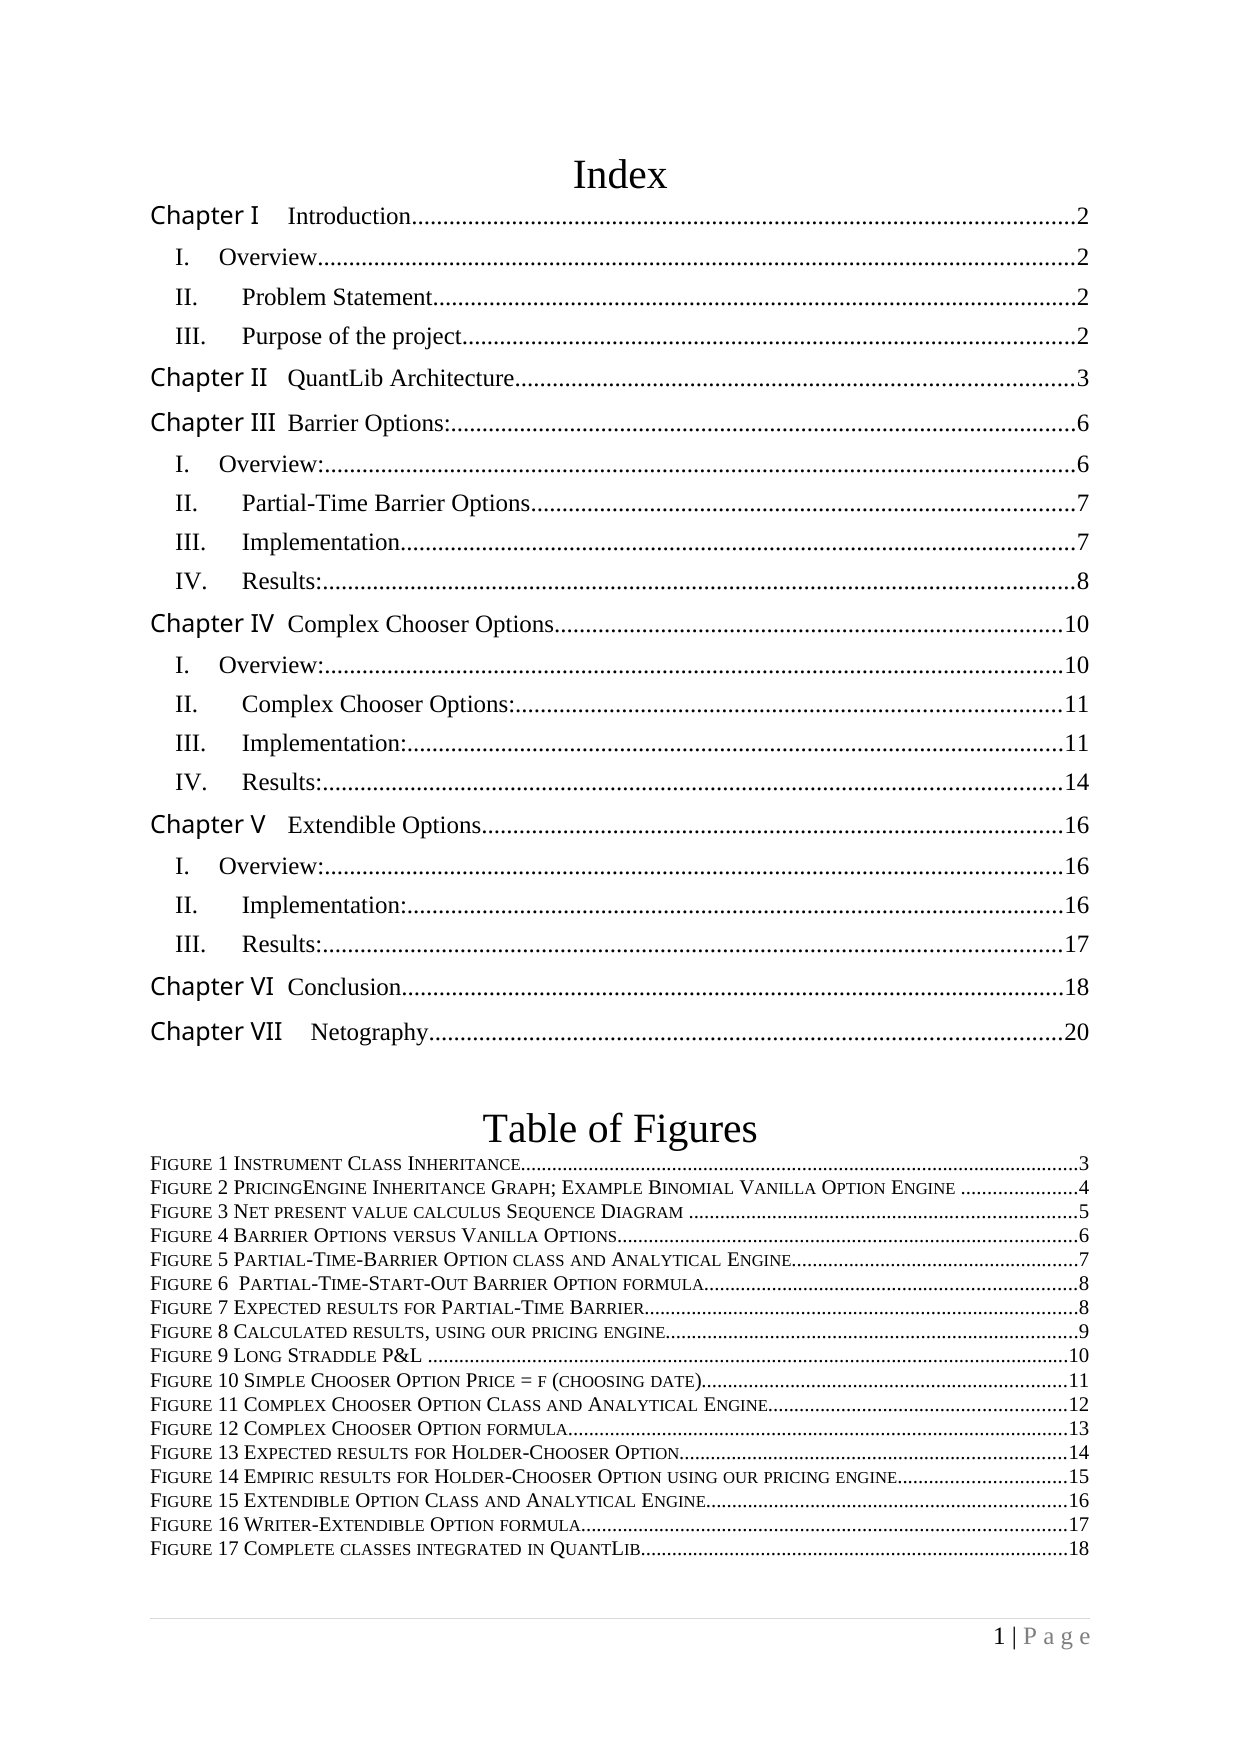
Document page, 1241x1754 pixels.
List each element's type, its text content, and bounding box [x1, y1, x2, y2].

text Figure 16 Writer-Extendible Option formula 17 [150, 1512, 1090, 1536]
text Figure 5 Partial-Time-Barrier Option class and Analytical Engine 7 [150, 1247, 1090, 1271]
text Table of Figures [150, 1103, 1090, 1151]
text Figure 4 Barrier Options versus Vanilla Options 6 [150, 1223, 1090, 1247]
text Figure 2 PricingEngine Inheritance Graph; Example Binomial Vanilla Option Engine 4 [150, 1175, 1090, 1199]
text Figure 10 Simple Chooser Option Price = f (choosing date) 11 [150, 1367, 1090, 1392]
text Figure 9 Long Straddle P&L 10 [150, 1343, 1090, 1367]
text Figure 14 Empiric results for Holder-Chooser Option using our pricing engine 15 [150, 1464, 1090, 1488]
text Figure 12 Complex Chooser Option formula 13 [150, 1416, 1090, 1440]
text Figure 17 Complete classes integrated in QuantLib 18 [150, 1536, 1090, 1560]
text Figure 11 Complex Chooser Option Class and Analytical Engine 12 [150, 1392, 1090, 1416]
text Figure 13 Expected results for Holder-Chooser Option 14 [150, 1440, 1090, 1464]
text Figure 7 Expected results for Partial-Time Barrier 8 [150, 1295, 1090, 1319]
text Figure 3 Net present value calculus Sequence Diagram 5 [150, 1199, 1090, 1223]
text Figure 6 Partial-Time-Start-Out Barrier Option formula 8 [150, 1271, 1090, 1295]
text Figure 15 Extendible Option Class and Analytical Engine 16 [150, 1488, 1090, 1512]
text Figure 8 Calculated results, using our pricing engine 9 [150, 1319, 1090, 1343]
text Figure 1 Instrument Class Inheritance 3 [150, 1151, 1090, 1175]
